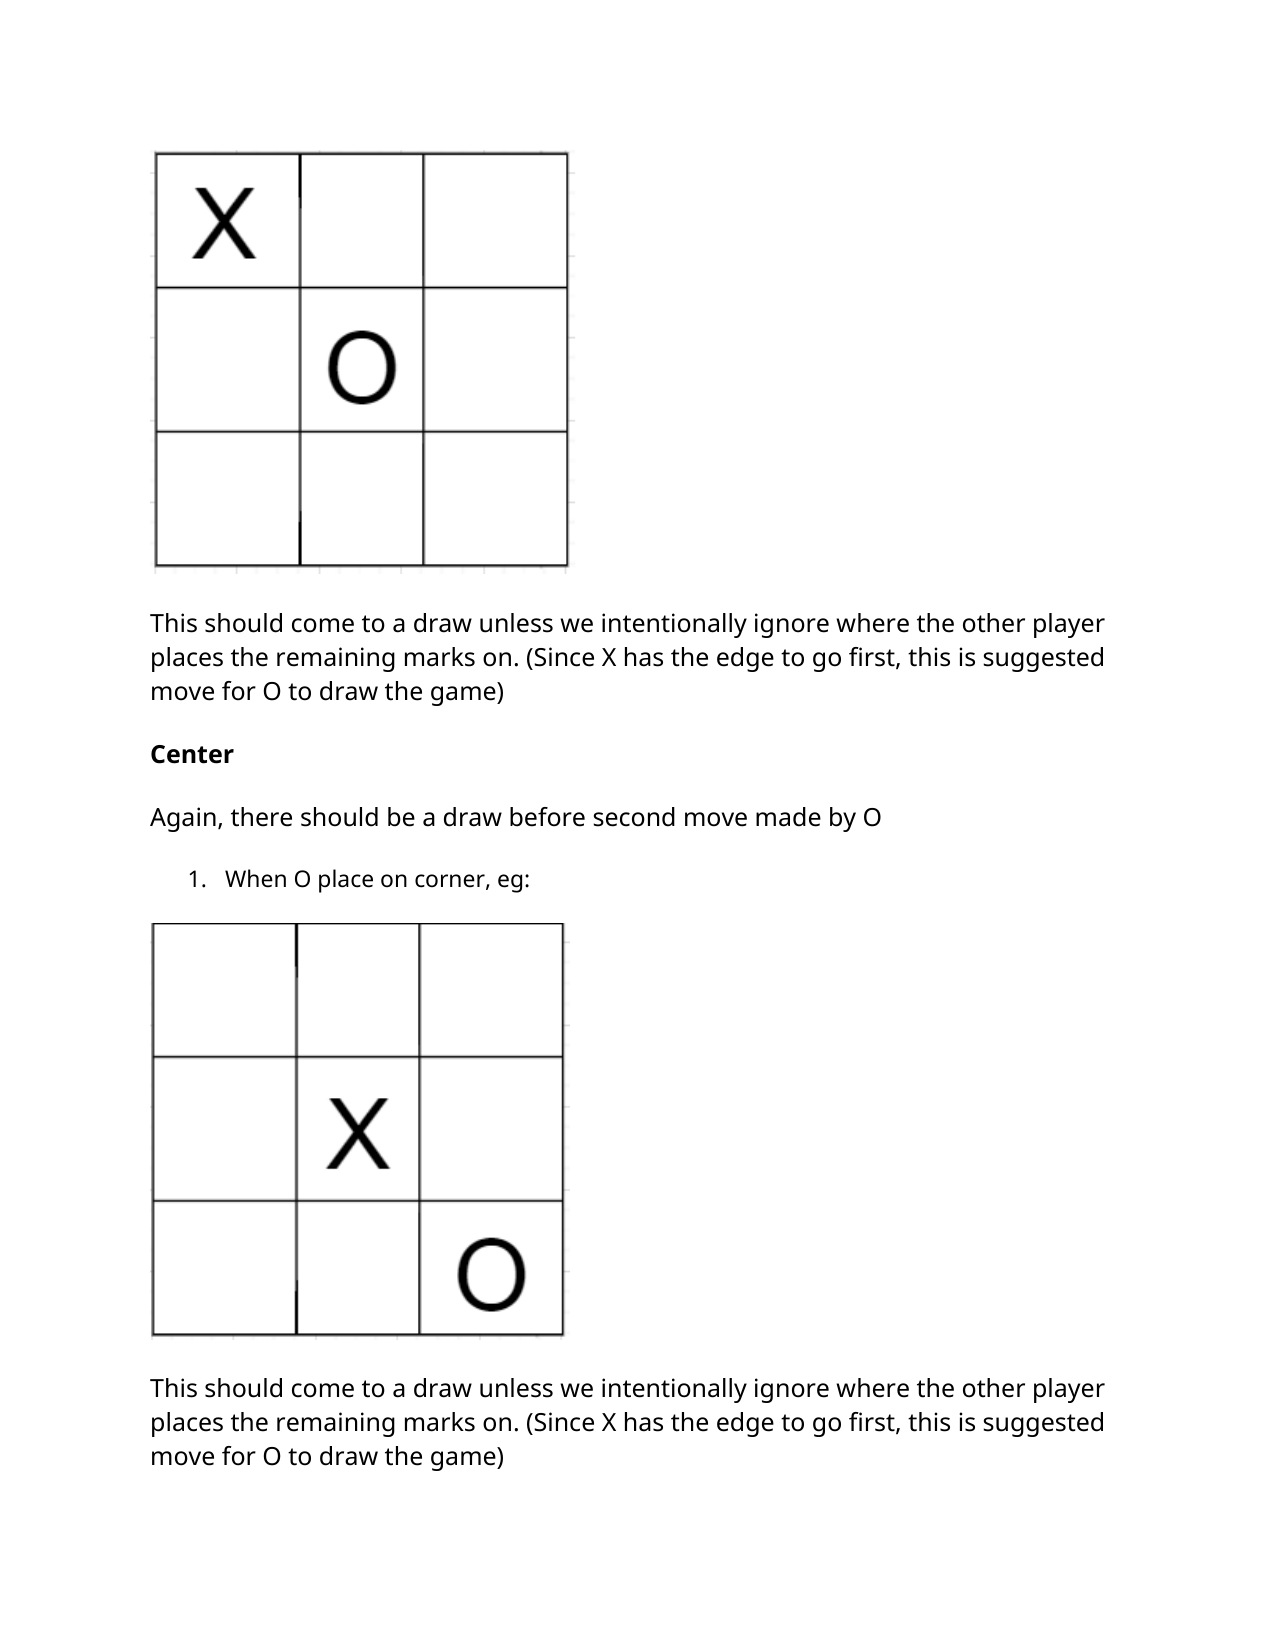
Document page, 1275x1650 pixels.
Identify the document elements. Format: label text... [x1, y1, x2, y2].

picture [150, 923, 570, 1340]
text This should come to a draw unless we intentionally ignore where the other player places the remaining marks on. (Since X has the edge to go first, this is suggested move for O to draw the game) [150, 1371, 1125, 1473]
text This should come to a draw unless we intentionally ignore where the other player places the remaining marks on. (Since X has the edge to go first, this is suggested move for O to draw the game) [150, 605, 1125, 707]
picture [150, 150, 575, 574]
text Again, there should be a draw before second move made by O [150, 800, 1125, 834]
list When O place on corner, eg: [187, 863, 1125, 894]
text Center [150, 737, 1125, 771]
